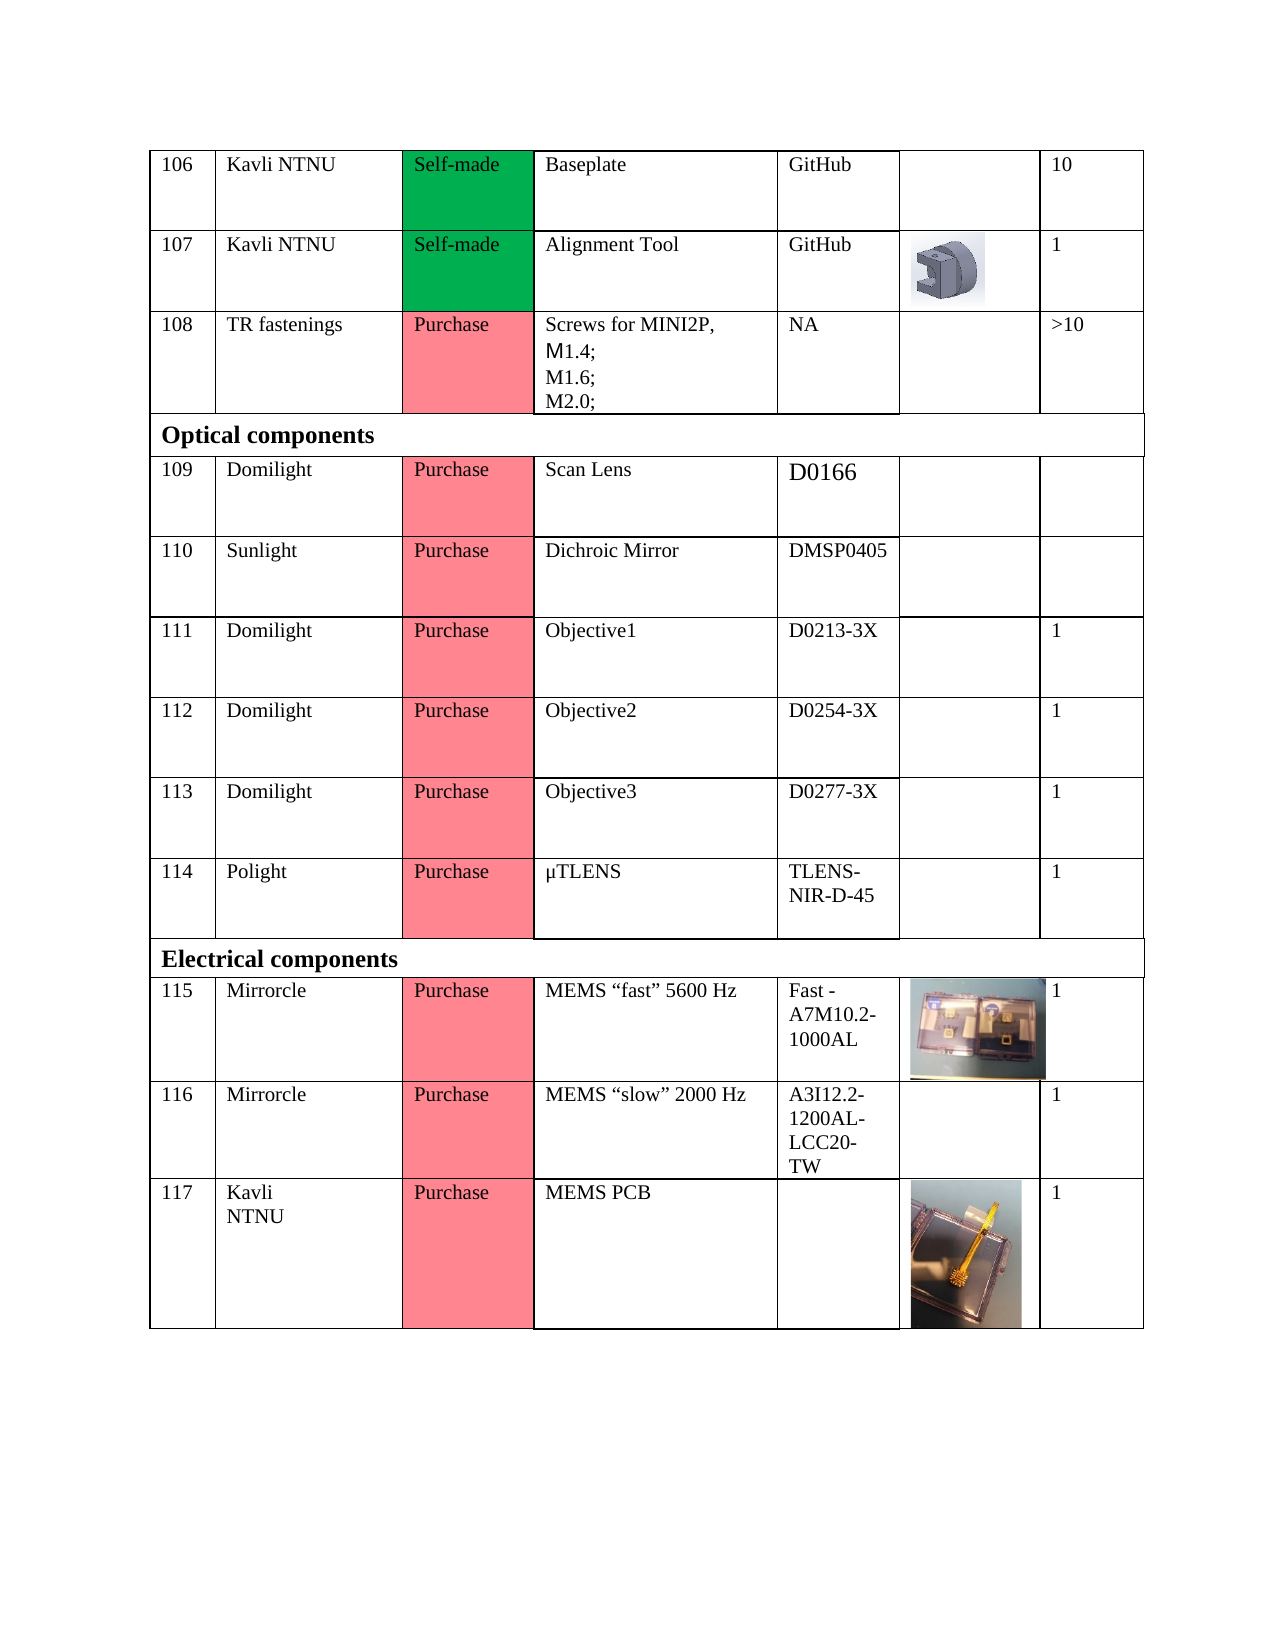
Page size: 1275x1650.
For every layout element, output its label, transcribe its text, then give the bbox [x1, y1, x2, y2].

table_cell Self-made [403, 151, 533, 230]
table_cell Purchase [403, 1082, 533, 1178]
table_cell Objective2 [535, 698, 777, 777]
table_cell 1 [1041, 1179, 1143, 1328]
table_cell Purchase [403, 859, 533, 938]
table_cell Kavli NTNU [216, 1179, 402, 1328]
table_cell Baseplate [535, 152, 777, 230]
table_cell [900, 618, 1039, 697]
table_cell Optical components [151, 414, 1144, 456]
table_cell >10 [1041, 312, 1143, 413]
table_cell Purchase [403, 978, 533, 1081]
table_cell Dichroic Mirror [535, 538, 777, 616]
table_cell [151, 859, 215, 938]
picture [911, 979, 1046, 1080]
table_cell Domilight [216, 457, 402, 536]
table_cell 1 [1041, 859, 1143, 938]
table_cell [151, 1179, 215, 1328]
table_cell 10 [1041, 151, 1143, 230]
table_cell 1 [1041, 698, 1143, 777]
table_cell [900, 698, 1039, 777]
table_cell [900, 859, 1039, 938]
table_cell [151, 978, 215, 1081]
table_cell D0277-3X [778, 779, 899, 858]
picture [910, 232, 985, 307]
table_cell D0213-3X [778, 618, 899, 697]
table_cell [900, 778, 1039, 858]
table_cell Purchase [403, 698, 533, 777]
table_cell Purchase [403, 312, 533, 413]
table_cell Screws for MINI2P, M1.4; M1.6; M2.0; [535, 312, 777, 413]
table_cell 1 [1041, 618, 1143, 697]
table_cell [900, 457, 1039, 536]
table_cell TLENS-NIR-D-45 [778, 859, 899, 938]
table_cell [151, 618, 215, 697]
picture [910, 1180, 1022, 1328]
table_cell [1041, 457, 1143, 536]
table_cell 1 [1041, 778, 1143, 858]
table_cell [151, 231, 215, 311]
table_cell [900, 312, 1039, 413]
table_cell [151, 698, 215, 777]
table_cell Mirrorcle [216, 1082, 402, 1178]
table_cell Objective1 [535, 618, 777, 697]
table_cell 1 [1041, 1082, 1143, 1178]
table_cell Kavli NTNU [216, 231, 402, 311]
table_cell Fast - A7M10.2-1000AL [778, 978, 899, 1081]
table_cell Purchase [403, 618, 533, 697]
table_cell Self-made [403, 231, 533, 311]
table_cell 1 [1041, 978, 1143, 1081]
table_cell Purchase [403, 778, 533, 858]
table_cell MEMS “fast” 5600 Hz [535, 978, 777, 1081]
table_cell Electrical components [151, 939, 1144, 977]
table_cell [151, 778, 215, 858]
table_cell Purchase [403, 537, 533, 616]
table_cell Objective3 [535, 779, 777, 858]
table_cell A3I12.2-1200AL-LCC20-TW [778, 1082, 899, 1178]
table_cell [151, 151, 215, 230]
table_cell [900, 1082, 1039, 1178]
table_cell [151, 312, 215, 413]
table_cell [900, 537, 1039, 616]
table_cell NA [778, 312, 899, 413]
table_cell Polight [216, 859, 402, 938]
table_cell D0166 [778, 457, 899, 536]
table_cell Domilight [216, 618, 402, 697]
table_cell Domilight [216, 778, 402, 858]
table_cell [151, 1082, 215, 1178]
table_cell [900, 978, 1039, 1081]
table_cell Purchase [403, 457, 533, 536]
table_cell MEMS PCB [535, 1180, 777, 1328]
table_cell [900, 1179, 1039, 1328]
table_cell [778, 1180, 899, 1328]
table_cell Sunlight [216, 537, 402, 616]
table_cell [151, 537, 215, 616]
table_cell Scan Lens [535, 457, 777, 536]
table_cell Mirrorcle [216, 978, 402, 1081]
table_cell Kavli NTNU [216, 151, 402, 230]
table_cell MEMS “slow” 2000 Hz [535, 1082, 777, 1178]
table_cell [900, 231, 1039, 311]
table_cell [1041, 537, 1143, 616]
table_cell μTLENS [535, 859, 777, 938]
table_cell GitHub [778, 152, 899, 230]
table_cell Domilight [216, 698, 402, 777]
table_cell [900, 151, 1039, 230]
table_cell D0254-3X [778, 698, 899, 777]
table_cell Purchase [403, 1179, 533, 1328]
table_cell 1 [1041, 231, 1143, 311]
table_cell DMSP0405 [778, 538, 899, 616]
table_cell [151, 457, 215, 536]
table_cell Alignment Tool [535, 232, 777, 311]
table_cell GitHub [778, 232, 899, 311]
table_cell TR fastenings [216, 312, 402, 413]
